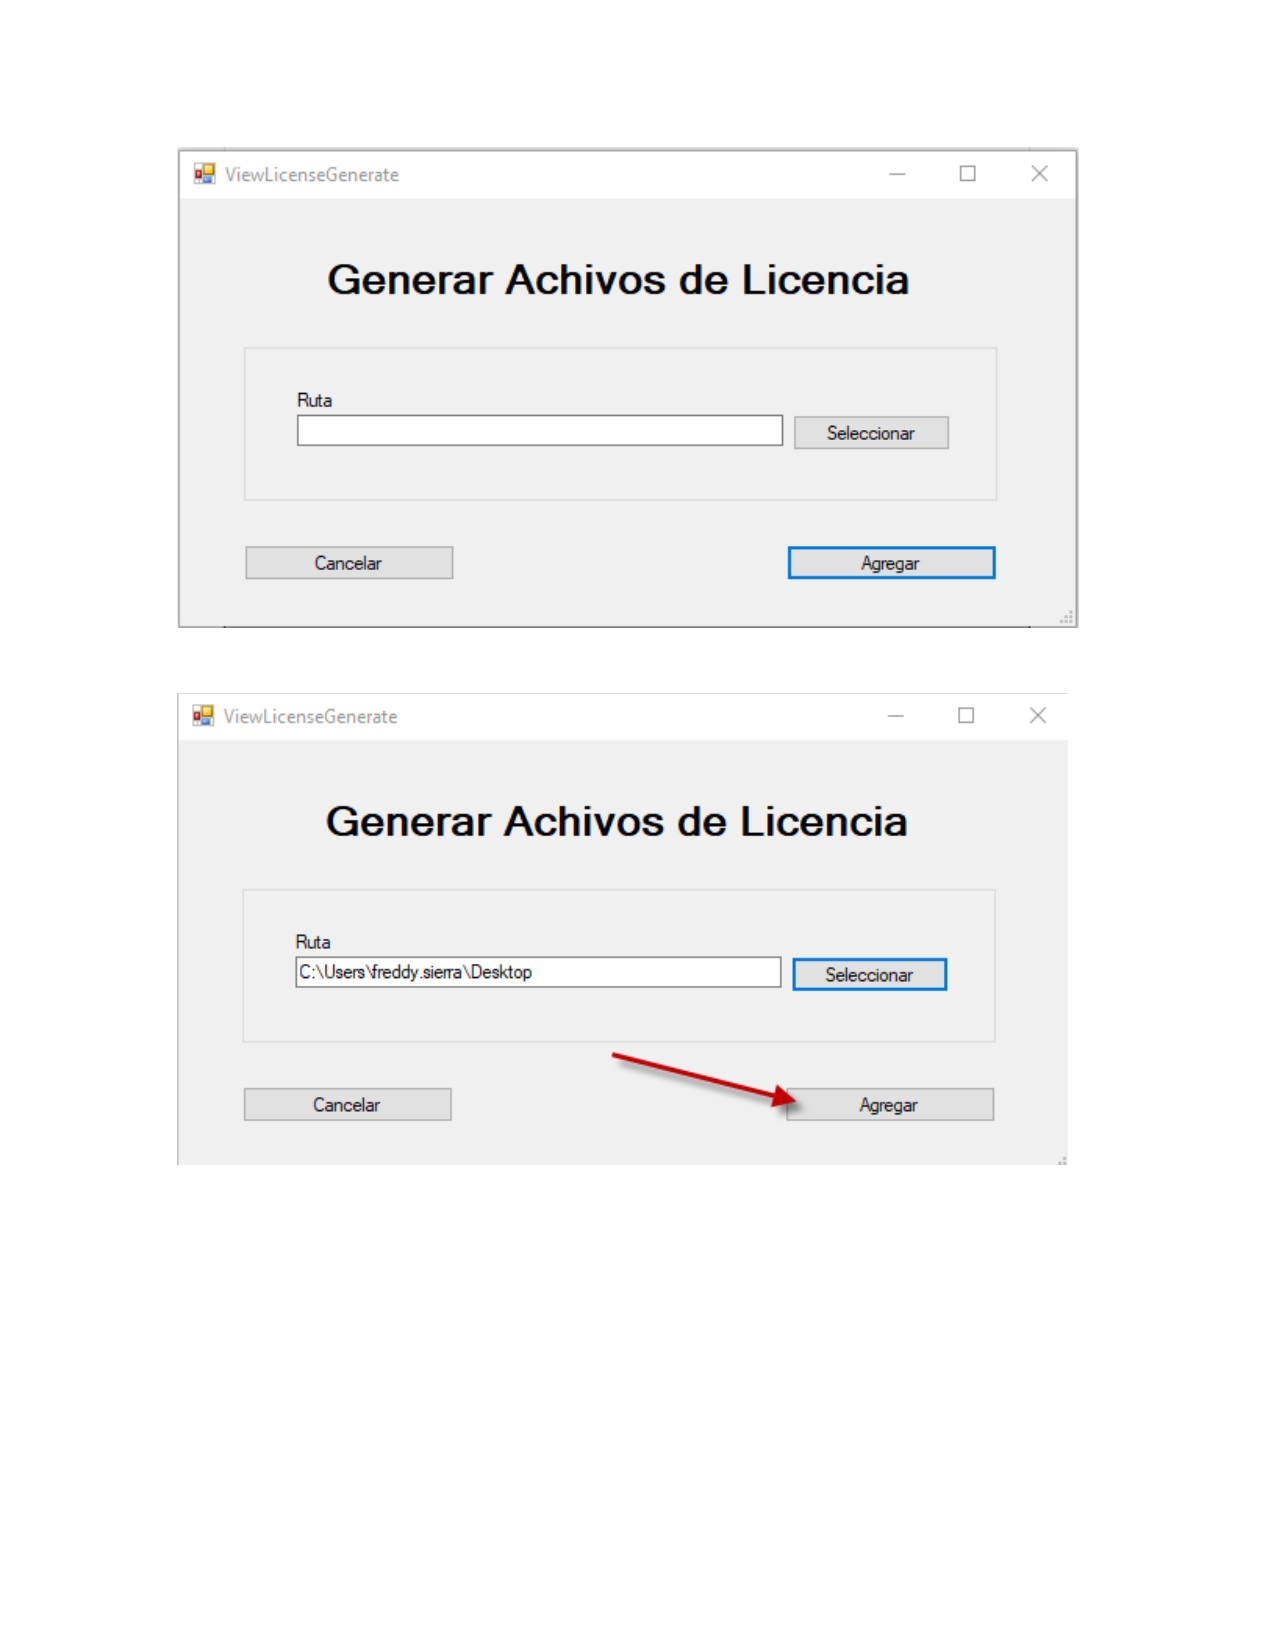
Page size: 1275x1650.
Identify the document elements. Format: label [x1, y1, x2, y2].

picture [177, 693, 1068, 1165]
picture [177, 147, 1079, 628]
